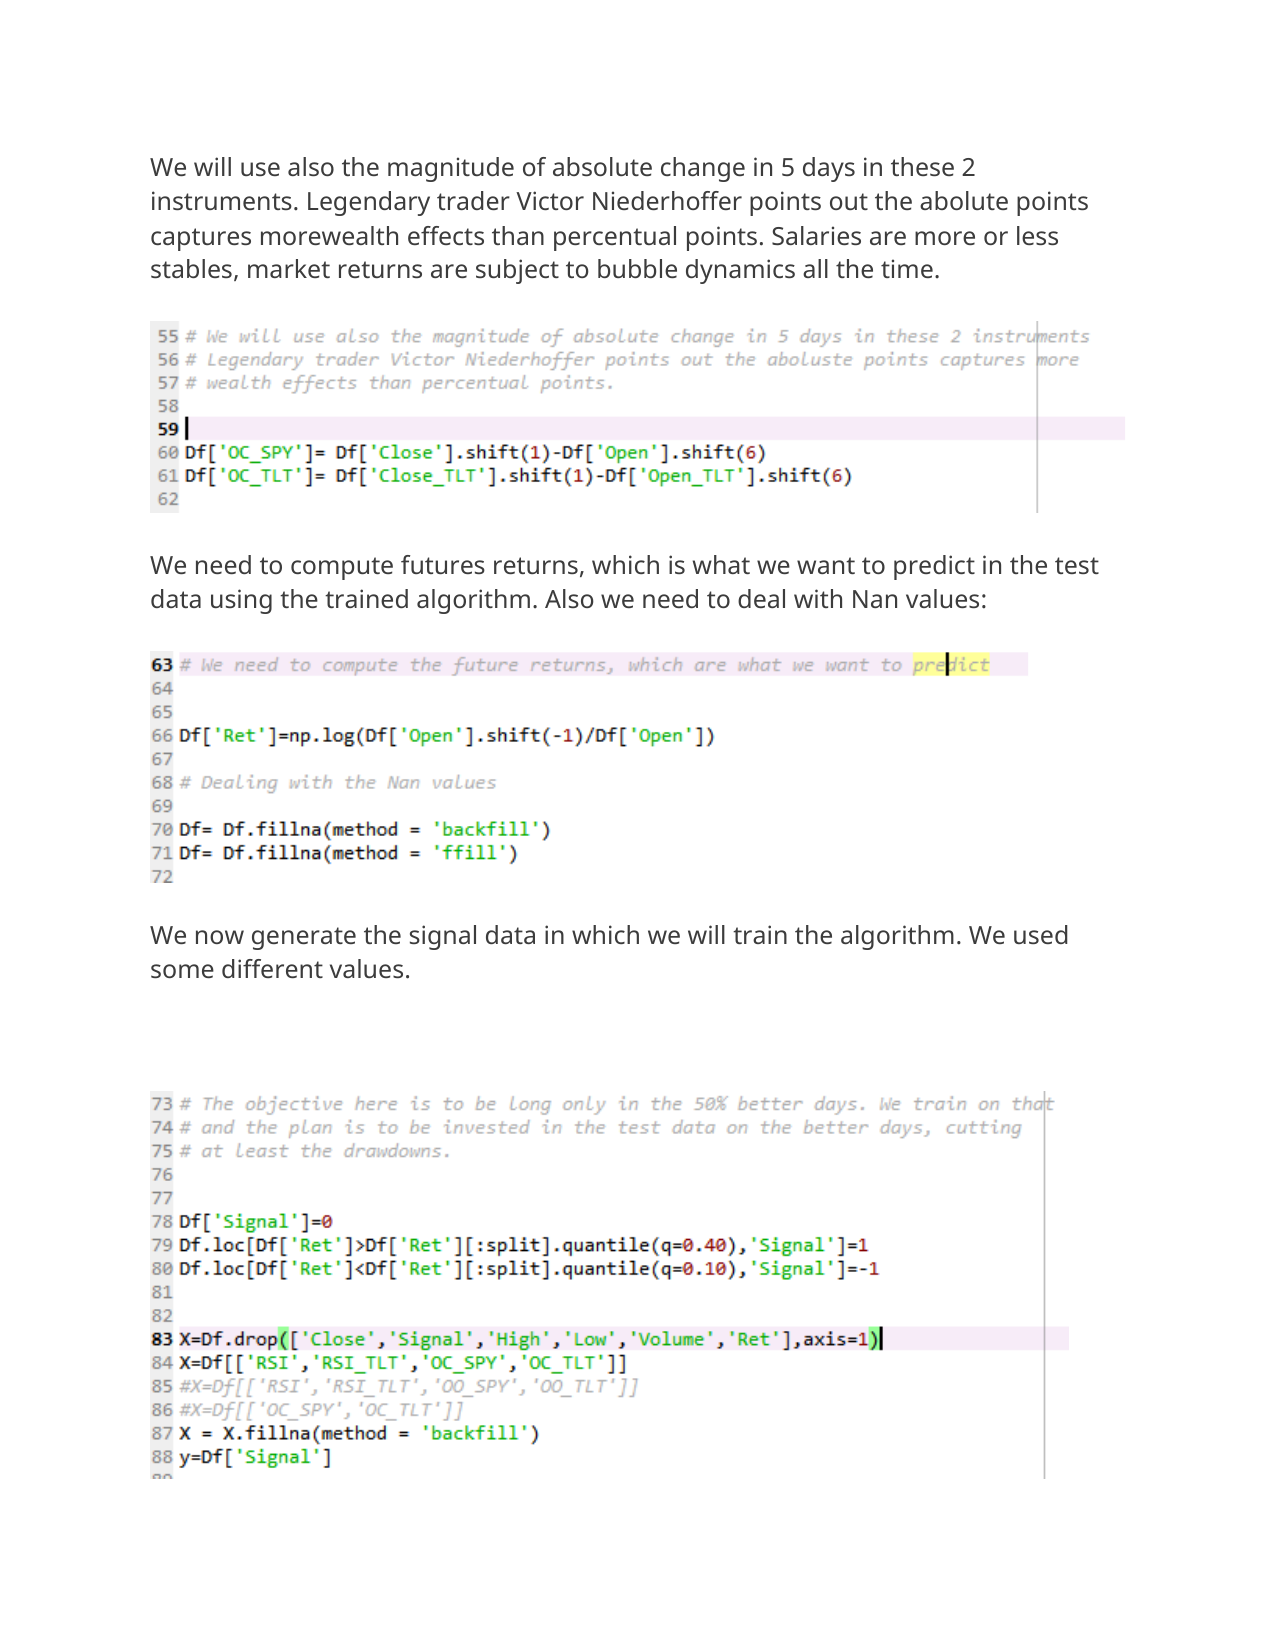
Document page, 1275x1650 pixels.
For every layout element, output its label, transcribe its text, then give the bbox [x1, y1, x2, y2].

text We now generate the signal data in which we will train the algorithm. We used some different values. [150, 918, 1125, 986]
picture [150, 1091, 1069, 1479]
picture [150, 321, 1125, 513]
text We will use also the magnitude of absolute change in 5 days in these 2 instruments. Legendary trader Victor Niederhoffer points out the abolute points captures morewealth effects than percentual points. Salaries are more or less stables, market returns are subject to bubble dynamics all the time. [150, 150, 1125, 286]
text We need to compute futures returns, which is what we want to predict in the test data using the trained algorithm. Also we need to deal with Nan values: [150, 548, 1125, 616]
picture [150, 651, 1029, 883]
